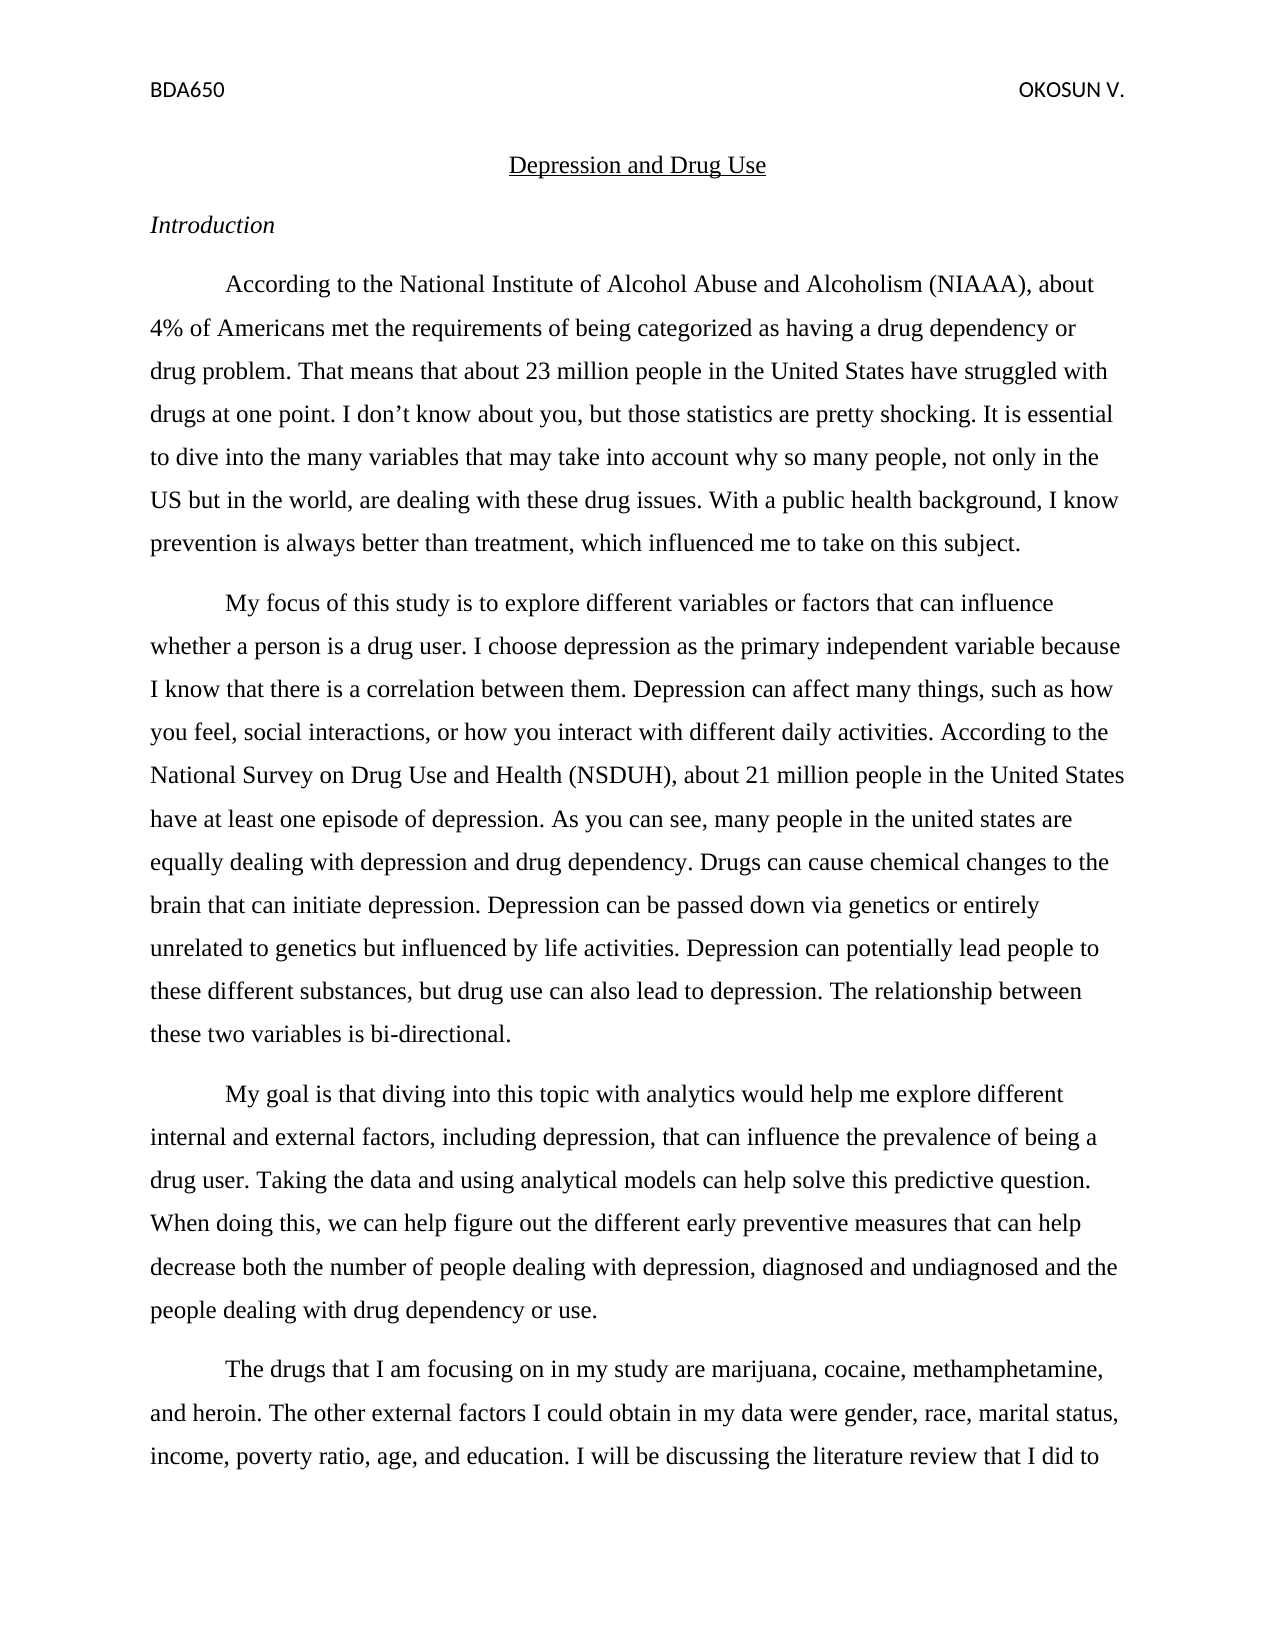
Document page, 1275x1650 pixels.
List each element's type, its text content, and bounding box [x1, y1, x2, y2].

text My focus of this study is to explore different variables or factors that can influence whether a person is a drug user. I choose depression as the primary independent variable because I know that there is a correlation between them. Depression can affect many things, such as how you feel, social interactions, or how you interact with different daily activities. According to the National Survey on Drug Use and Health (NSDUH), about 21 million people in the United States have at least one episode of depression. As you can see, many people in the united states are equally dealing with depression and drug dependency. Drugs can cause chemical changes to the brain that can initiate depression. Depression can be passed down via genetics or entirely unrelated to genetics but influenced by life activities. Depression can potentially lead people to these different substances, but drug use can also lead to depression. The relationship between these two variables is bi-directional. [150, 588, 1125, 1048]
text According to the National Institute of Alcohol Abuse and Alcoholism (NIAAA), about 4% of Americans met the requirements of being categorized as having a drug dependency or drug problem. That means that about 23 million people in the United States have struggled with drugs at one point. I don’t know about you, but those statistics are pretty shocking. It is essential to dive into the many variables that may take into account why so many people, not only in the US but in the world, are dealing with these drug issues. With a public health background, I know prevention is always better than treatment, which influenced me to take on this subject. [150, 269, 1125, 557]
text Depression and Drug Use [150, 150, 1125, 179]
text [150, 1354, 1125, 1469]
text My goal is that diving into this topic with analytics would help me explore different internal and external factors, including depression, that can influence the prevalence of being a drug user. Taking the data and using analytical models can help solve this predictive question. When doing this, we can help figure out the different early preventive measures that can help decrease both the number of people dealing with depression, diagnosed and undiagnosed and the people dealing with drug dependency or use. [150, 1079, 1125, 1323]
text Introduction [150, 210, 1125, 238]
